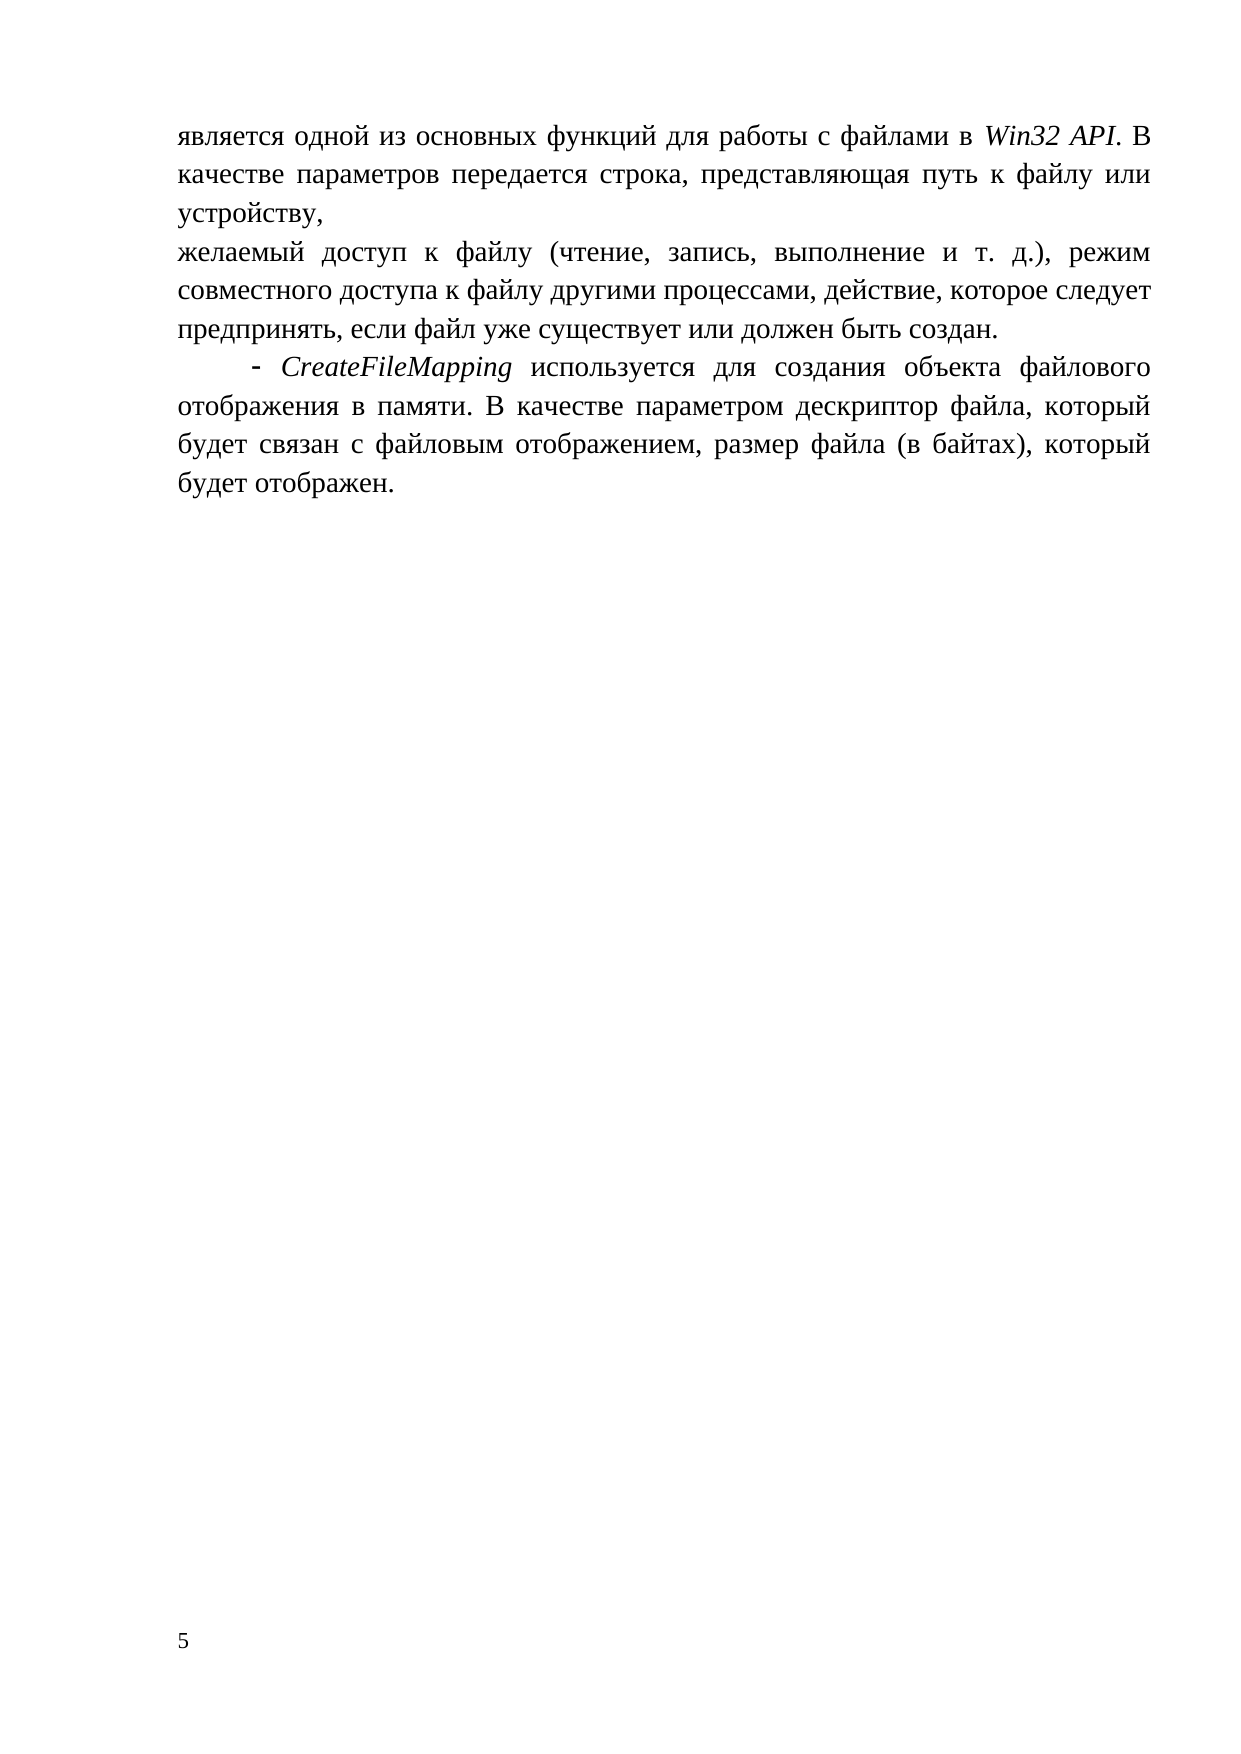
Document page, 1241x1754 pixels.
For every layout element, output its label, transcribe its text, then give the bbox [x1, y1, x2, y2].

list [177, 118, 1152, 229]
text желаемый доступ к файлу (чтение, запись, выполнение и т. д.), режим совместного доступа к файлу другими процессами, действие, которое следует предпринять, если файл уже существует или должен быть создан. [177, 234, 1152, 344]
list CreateFileMapping используется для создания объекта файлового отображения в памяти. В качестве параметром дескриптор файла, который будет связан с файловым отображением, размер файла (в байтах), который будет отображен. [177, 349, 1152, 499]
